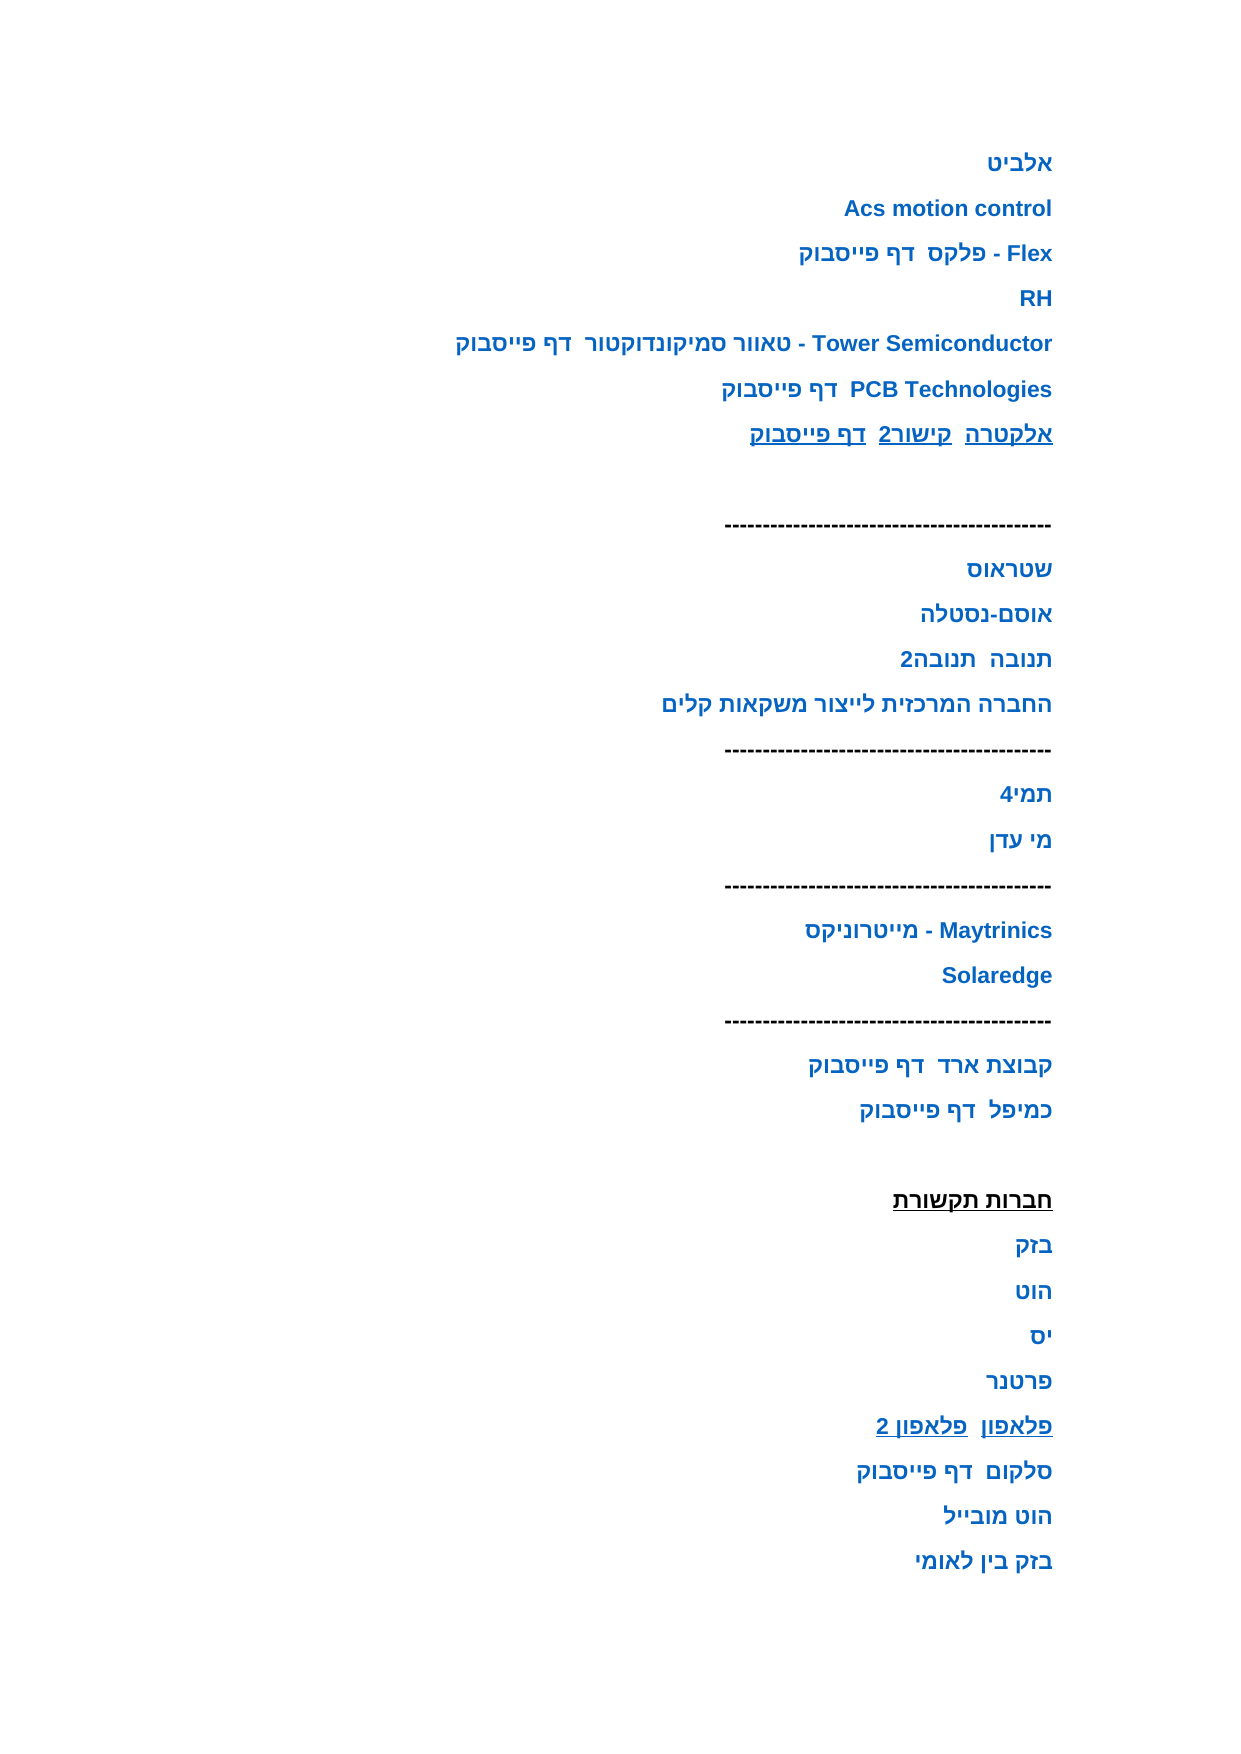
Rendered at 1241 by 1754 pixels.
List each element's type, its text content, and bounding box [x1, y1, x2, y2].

text פרטנר [187, 1368, 1053, 1394]
text סלקום דף פייסבוק [187, 1458, 1053, 1484]
text תמי4 [187, 781, 1053, 808]
text Flex - פלקס דף פייסבוק [187, 240, 1053, 267]
text ------------------------------------------- [187, 1007, 1053, 1033]
text חברות תקשורת [187, 1187, 1053, 1214]
text Tower Semiconductor - טאוור סמיקונדוקטור דף פייסבוק [187, 330, 1053, 357]
text PCB Technologies דף פייסבוק [187, 376, 1053, 402]
text ------------------------------------------- [187, 872, 1053, 898]
text הוט [187, 1278, 1053, 1304]
text בזק [187, 1232, 1053, 1259]
text הוט מובייל [187, 1503, 1053, 1529]
text החברה המרכזית לייצור משקאות קלים [187, 691, 1053, 718]
text יס [187, 1323, 1053, 1349]
text פלאפון פלאפון 2 [187, 1413, 1053, 1439]
text אוסם-נסטלה [187, 601, 1053, 627]
text ------------------------------------------- [187, 736, 1053, 763]
text קבוצת ארד דף פייסבוק [187, 1052, 1053, 1078]
text תנובה תנובה2 [187, 646, 1053, 672]
text כמיפל דף פייסבוק [187, 1097, 1053, 1123]
text Solaredge [187, 962, 1053, 988]
text RH [187, 285, 1053, 312]
text אלביט [187, 150, 1053, 176]
text אלקטרה קישור2 דף פייסבוק [187, 421, 1053, 447]
text מי עדן [187, 827, 1053, 853]
text בזק בין לאומי [187, 1548, 1053, 1574]
text ------------------------------------------- [187, 511, 1053, 537]
text Maytrinics - מייטרוניקס [187, 917, 1053, 943]
text שטראוס [187, 556, 1053, 582]
text Acs motion control [187, 195, 1053, 221]
